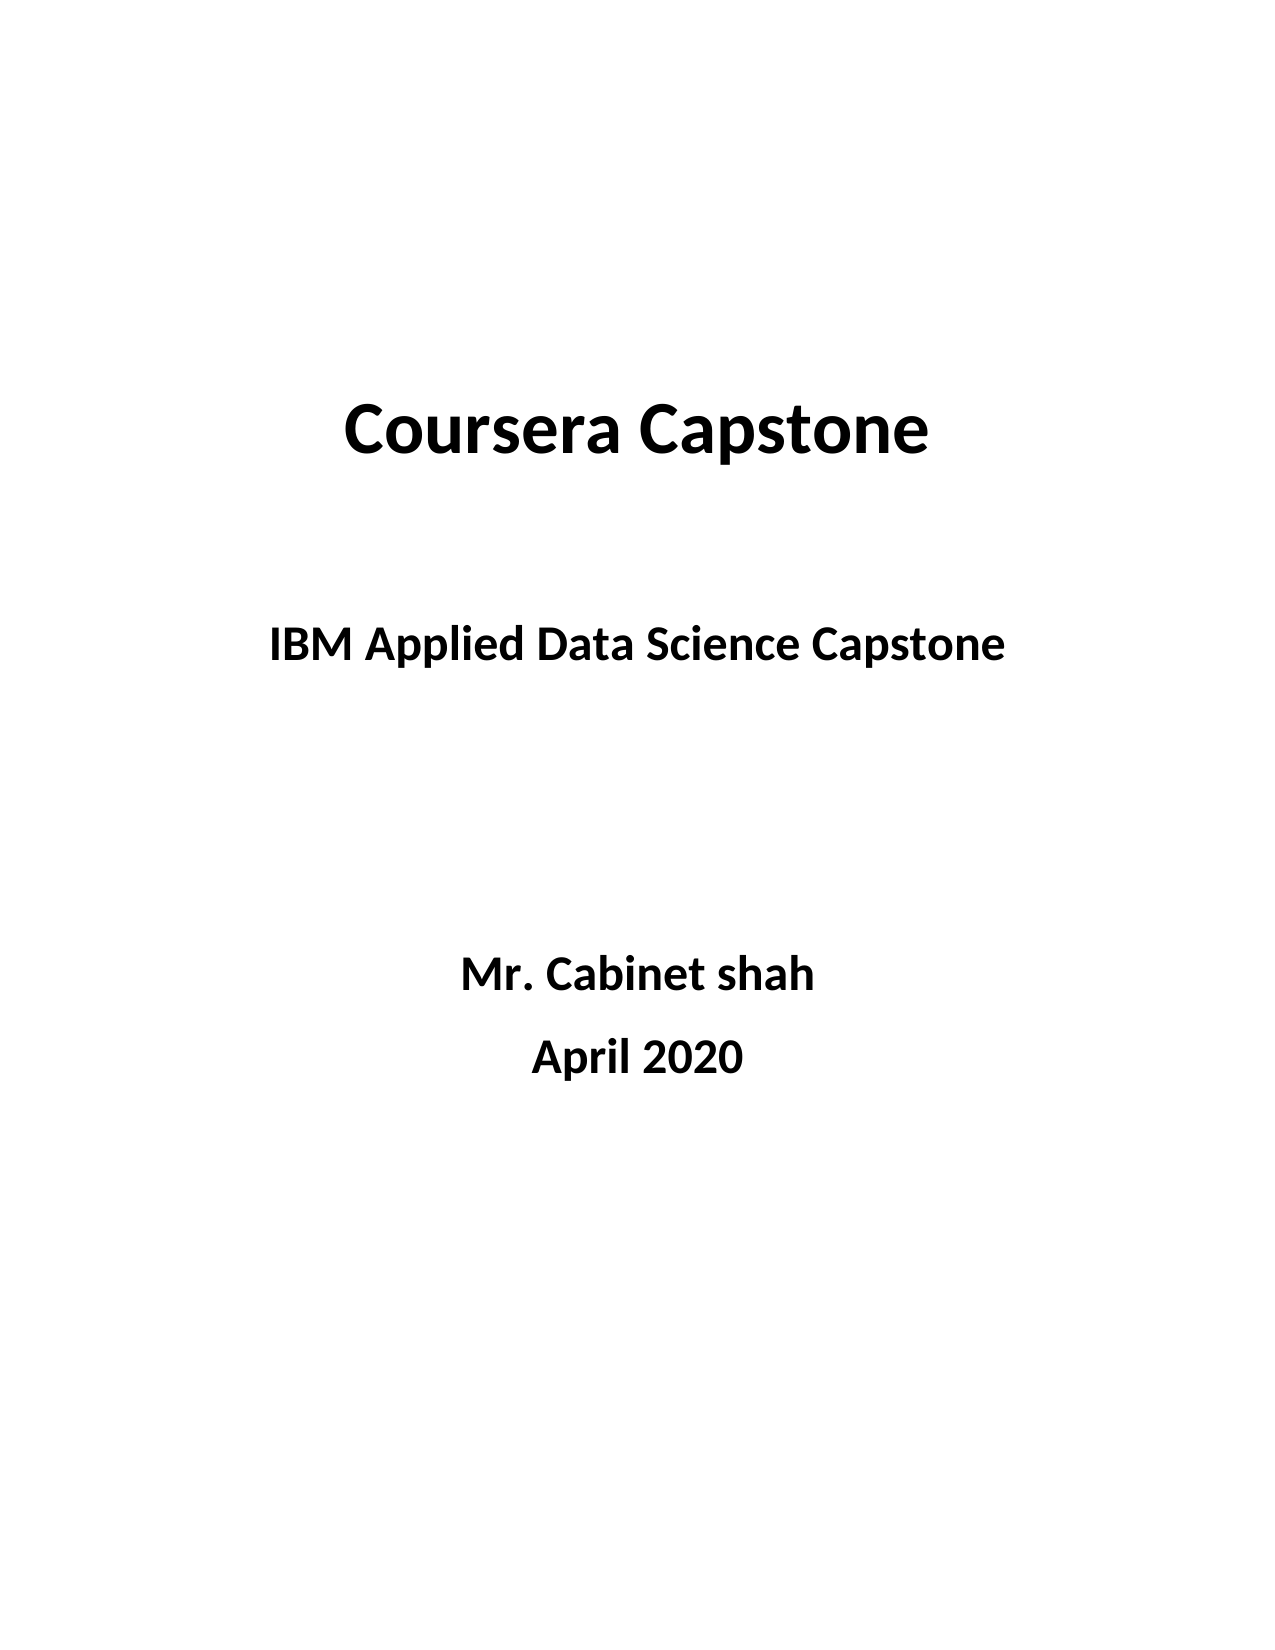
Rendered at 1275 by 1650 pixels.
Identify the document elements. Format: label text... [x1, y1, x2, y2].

text Mr. Cabinet shah [150, 942, 1125, 1003]
text April 2020 [150, 1024, 1125, 1086]
text IBM Applied Data Science Capstone [150, 612, 1125, 673]
text Coursera Capstone [150, 381, 1125, 473]
